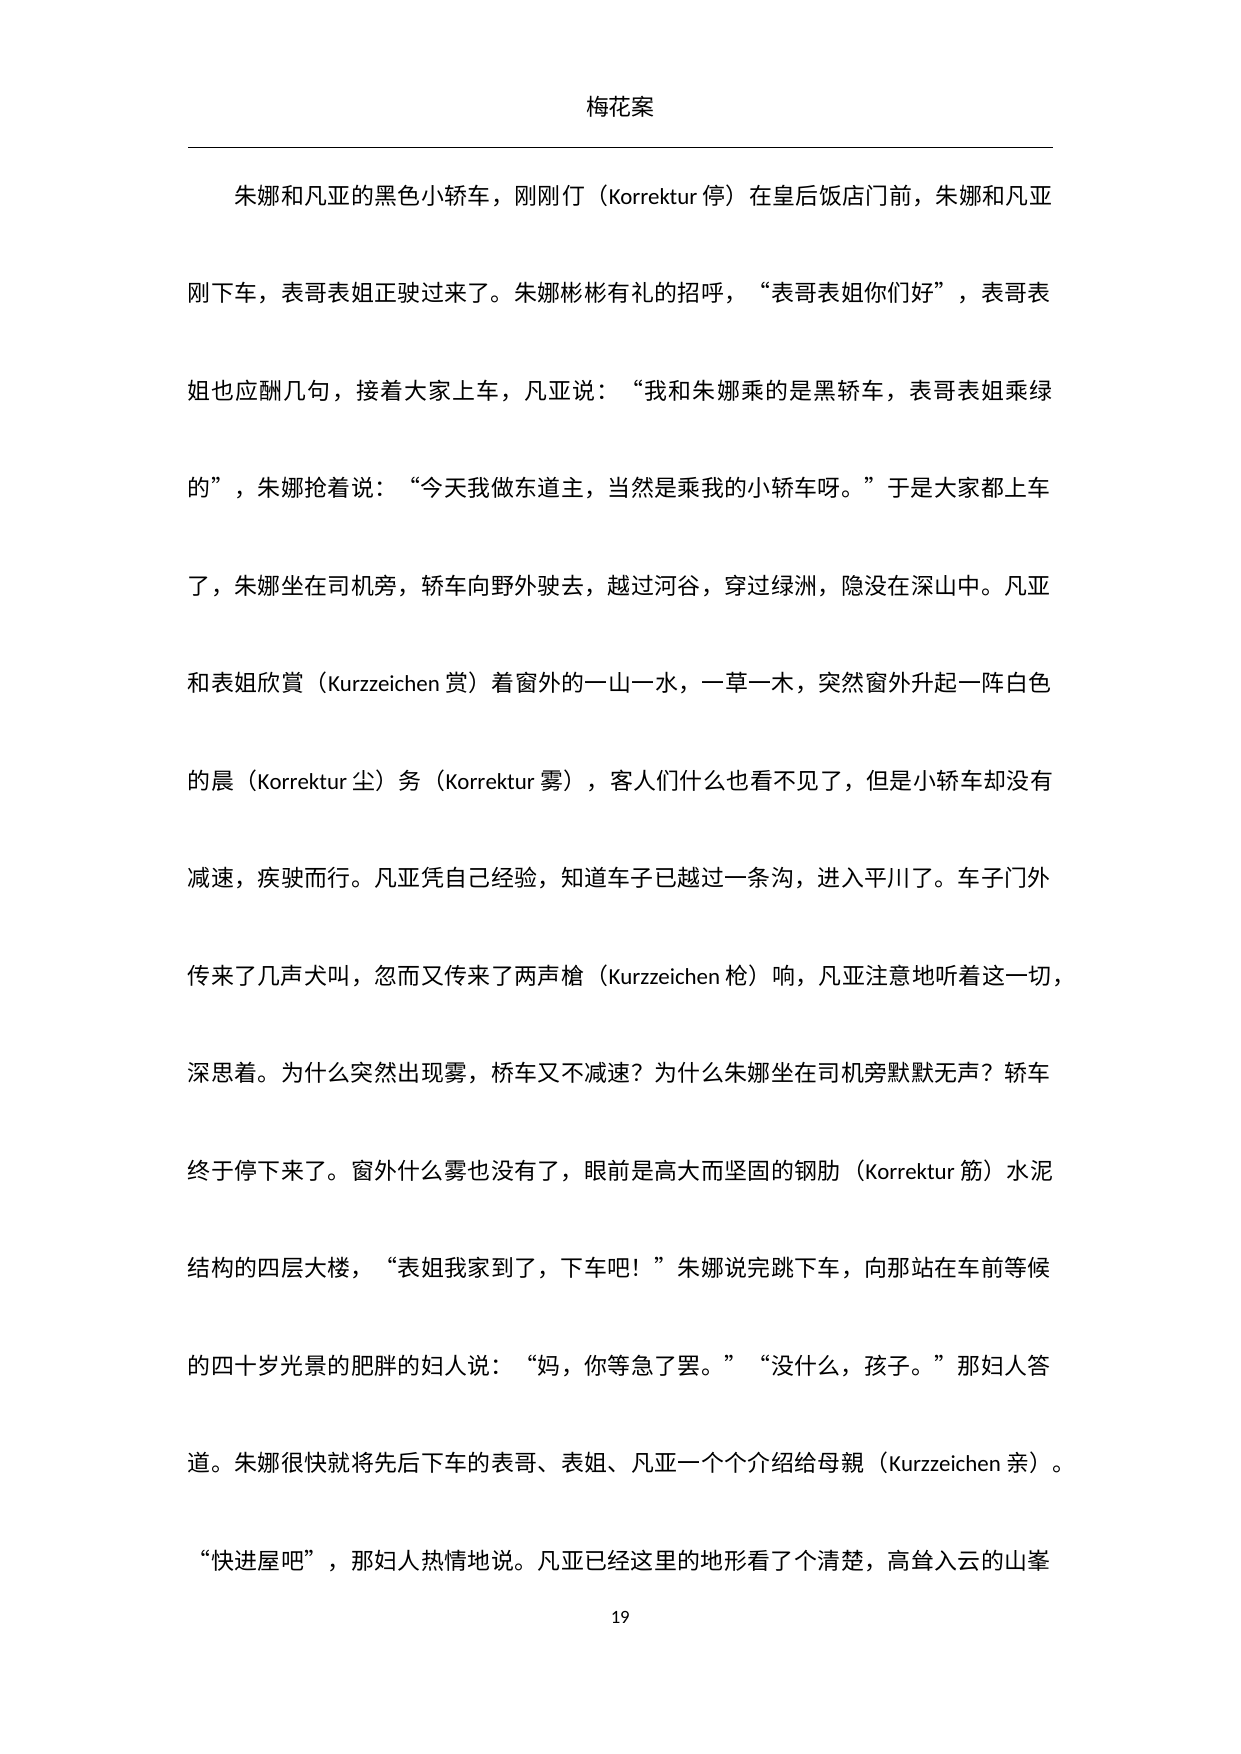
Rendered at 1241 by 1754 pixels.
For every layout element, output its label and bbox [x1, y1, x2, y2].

text [187, 162, 1053, 1592]
